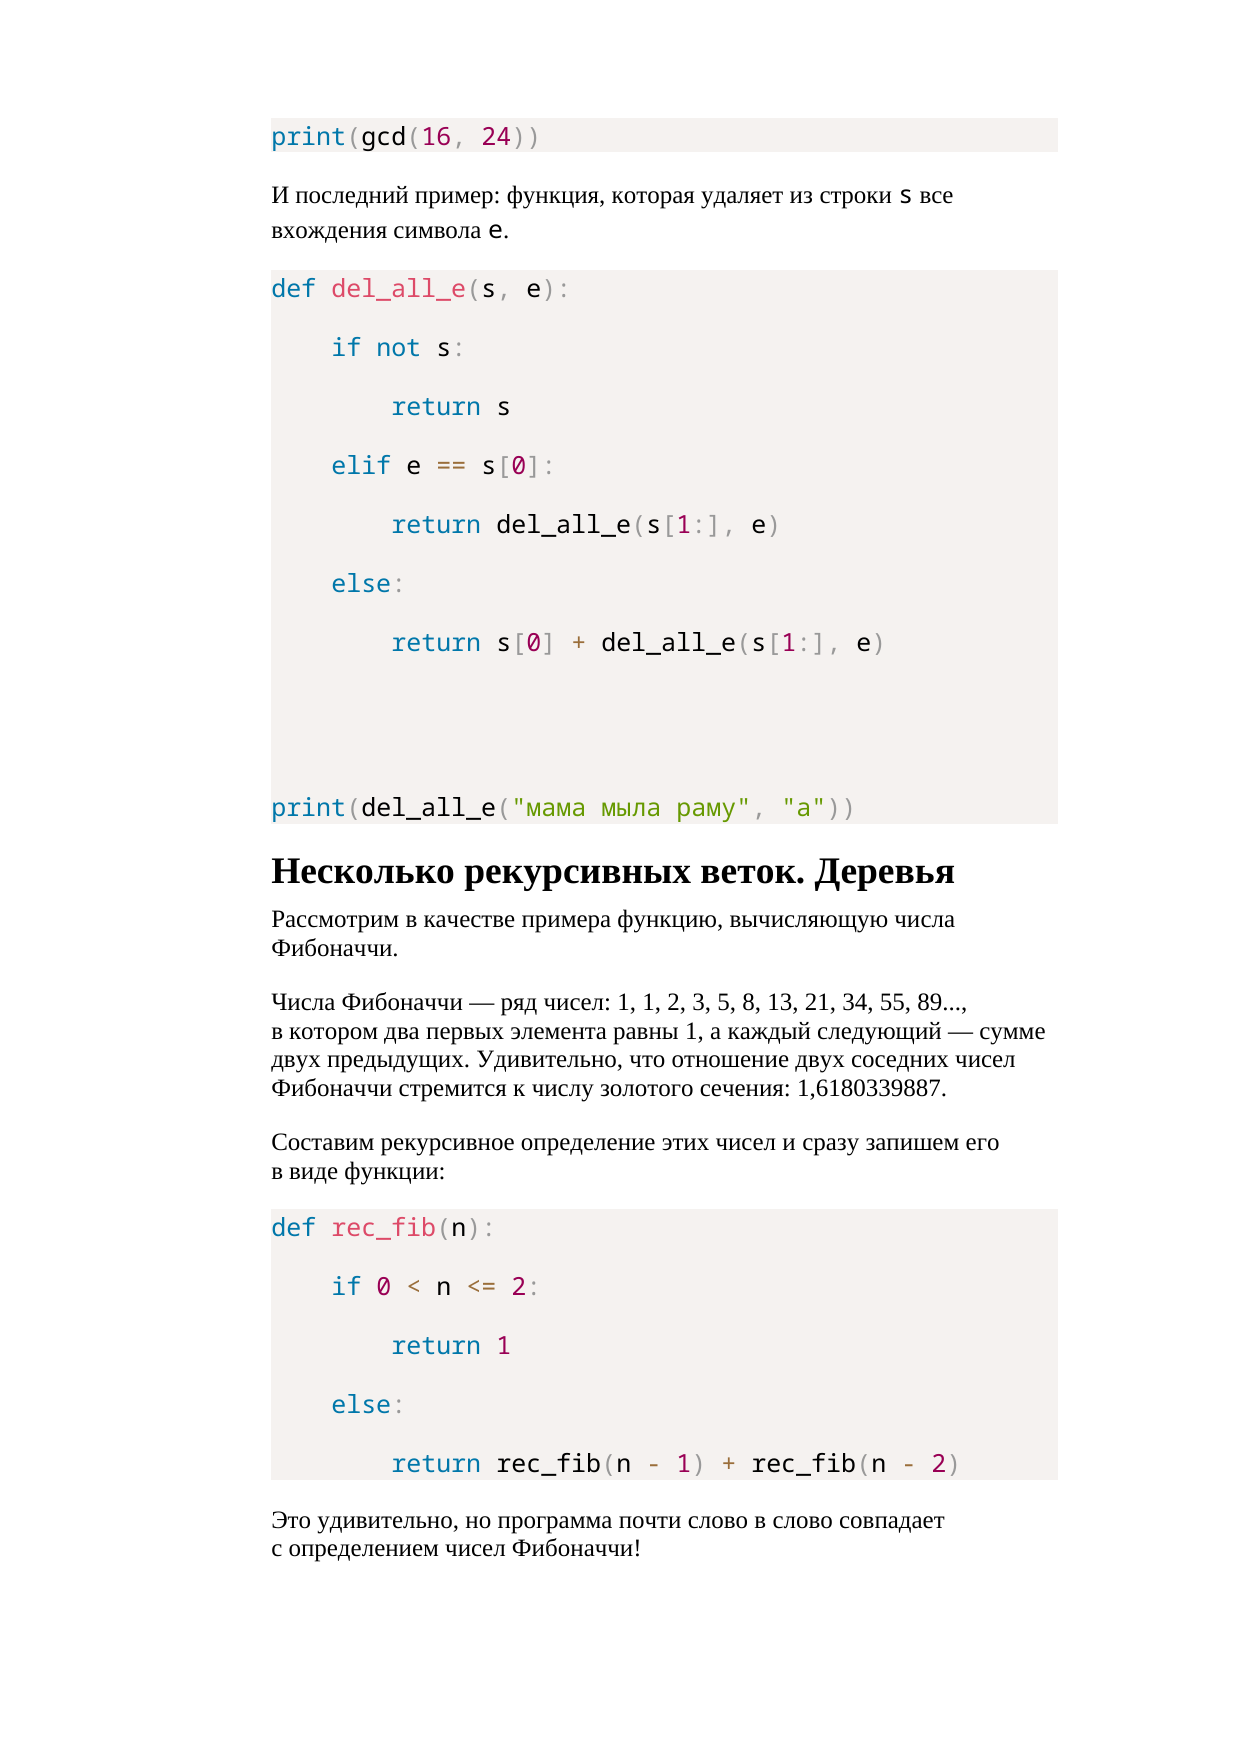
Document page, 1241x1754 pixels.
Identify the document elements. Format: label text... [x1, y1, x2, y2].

text return s [271, 388, 1058, 422]
text return rec_fib(n - 1) + rec_fib(n - 2) [271, 1446, 1058, 1480]
text return s[0] + del_all_e(s[1:], e) [271, 625, 1058, 659]
text И последний пример: функция, которая удаляет из строки s все вхождения символа e. [271, 177, 1058, 245]
text return del_all_e(s[1:], e) [271, 507, 1058, 541]
text else: [271, 566, 1058, 600]
text elif e == s[0]: [271, 447, 1058, 482]
text if 0 < n <= 2: [271, 1268, 1058, 1303]
text print(gcd(16, 24)) [271, 118, 1058, 152]
text Числа Фибоначчи — ряд чисел: 1, 1, 2, 3, 5, 8, 13, 21, 34, 55, 89..., в котором два первых элемента равны 1, а каждый следующий — сумме двух предыдущих. Удивительно, что отношение двух соседних чисел Фибоначчи стремится к числу золотого сечения: 1,6180339887. [271, 987, 1058, 1102]
text def del_all_e(s, e): [271, 270, 1058, 304]
text if not s: [271, 329, 1058, 363]
text print(del_all_e("мама мыла раму", "а")) [271, 790, 1058, 824]
text Рассмотрим в качестве примера функцию, вычисляющую числа Фибоначчи. [271, 904, 1058, 962]
text Составим рекурсивное определение этих чисел и сразу запишем его в виде функции: [271, 1127, 1058, 1184]
text def rec_fib(n): [271, 1209, 1058, 1243]
text Это удивительно, но программа почти слово в слово совпадает с определением чисел Фибоначчи! [271, 1505, 1058, 1562]
text Несколько рекурсивных веток. Деревья [271, 849, 1058, 892]
text return 1 [271, 1328, 1058, 1362]
text else: [271, 1387, 1058, 1421]
